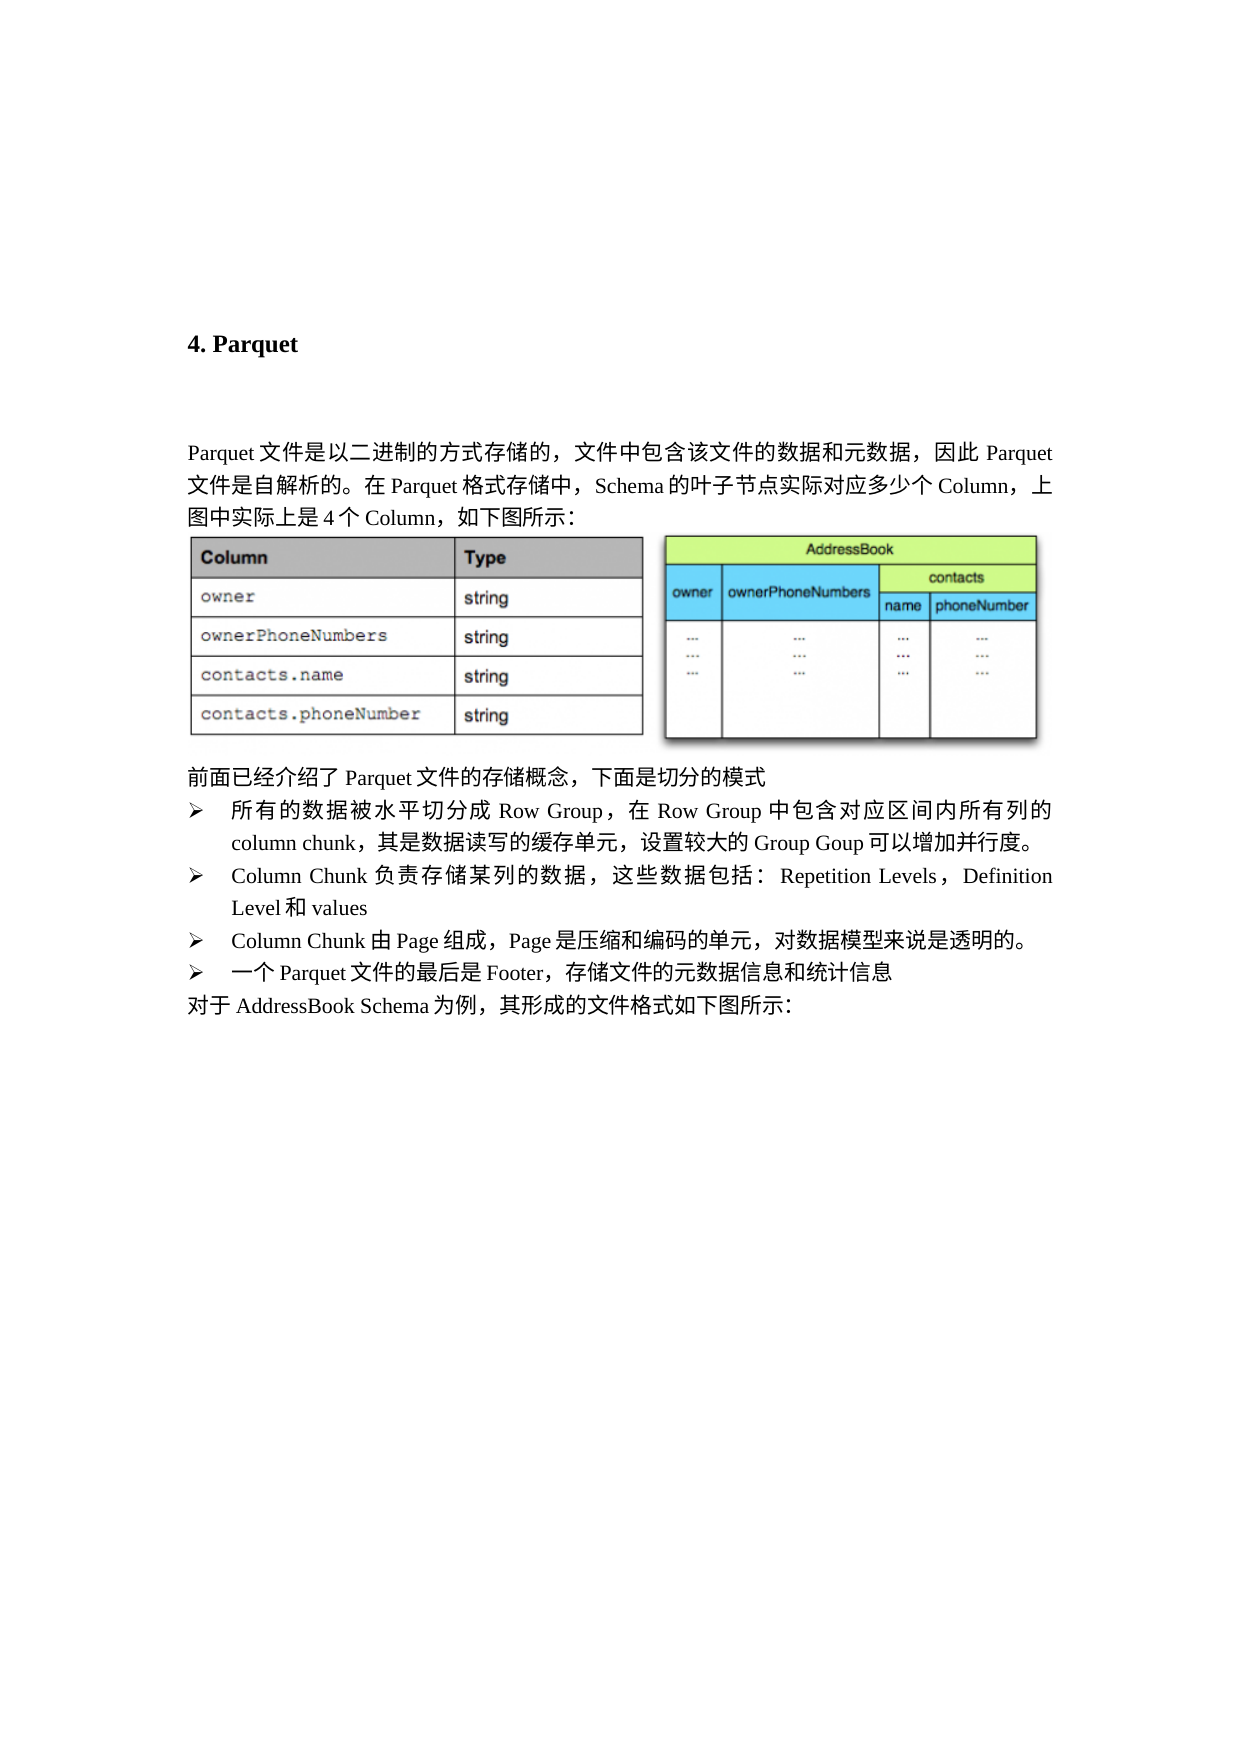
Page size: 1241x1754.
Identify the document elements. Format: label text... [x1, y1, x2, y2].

list Column Chunk由Page组成，Page是压缩和编码的单元，对数据模型来说是透明的。 [187, 922, 1053, 955]
list 对于AddressBook Schema为例，其形成的文件格式如下图所示： [187, 987, 1053, 1020]
list 前面已经介绍了Parquet文件的存储概念，下面是切分的模式 [187, 760, 1053, 792]
list Parquet文件是以二进制的方式存储的，文件中包含该文件的数据和元数据，因此Parquet文件是自解析的。在Parquet格式存储中，Schema的叶子节点实际对应多少个Column，上图中实际上是4个Column，如下图所示： [187, 435, 1053, 532]
picture [187, 532, 1053, 756]
list Column Chunk负责存储某列的数据，这些数据包括：Repetition Levels，Definition Level和values [187, 857, 1053, 922]
subtitle Parquet [187, 327, 1053, 360]
list 一个Parquet文件的最后是Footer，存储文件的元数据信息和统计信息 [187, 955, 1053, 987]
list 所有的数据被水平切分成Row Group，在Row Group中包含对应区间内所有列的column chunk，其是数据读写的缓存单元，设置较大的Group Goup可以增加并行度。 [187, 792, 1053, 857]
